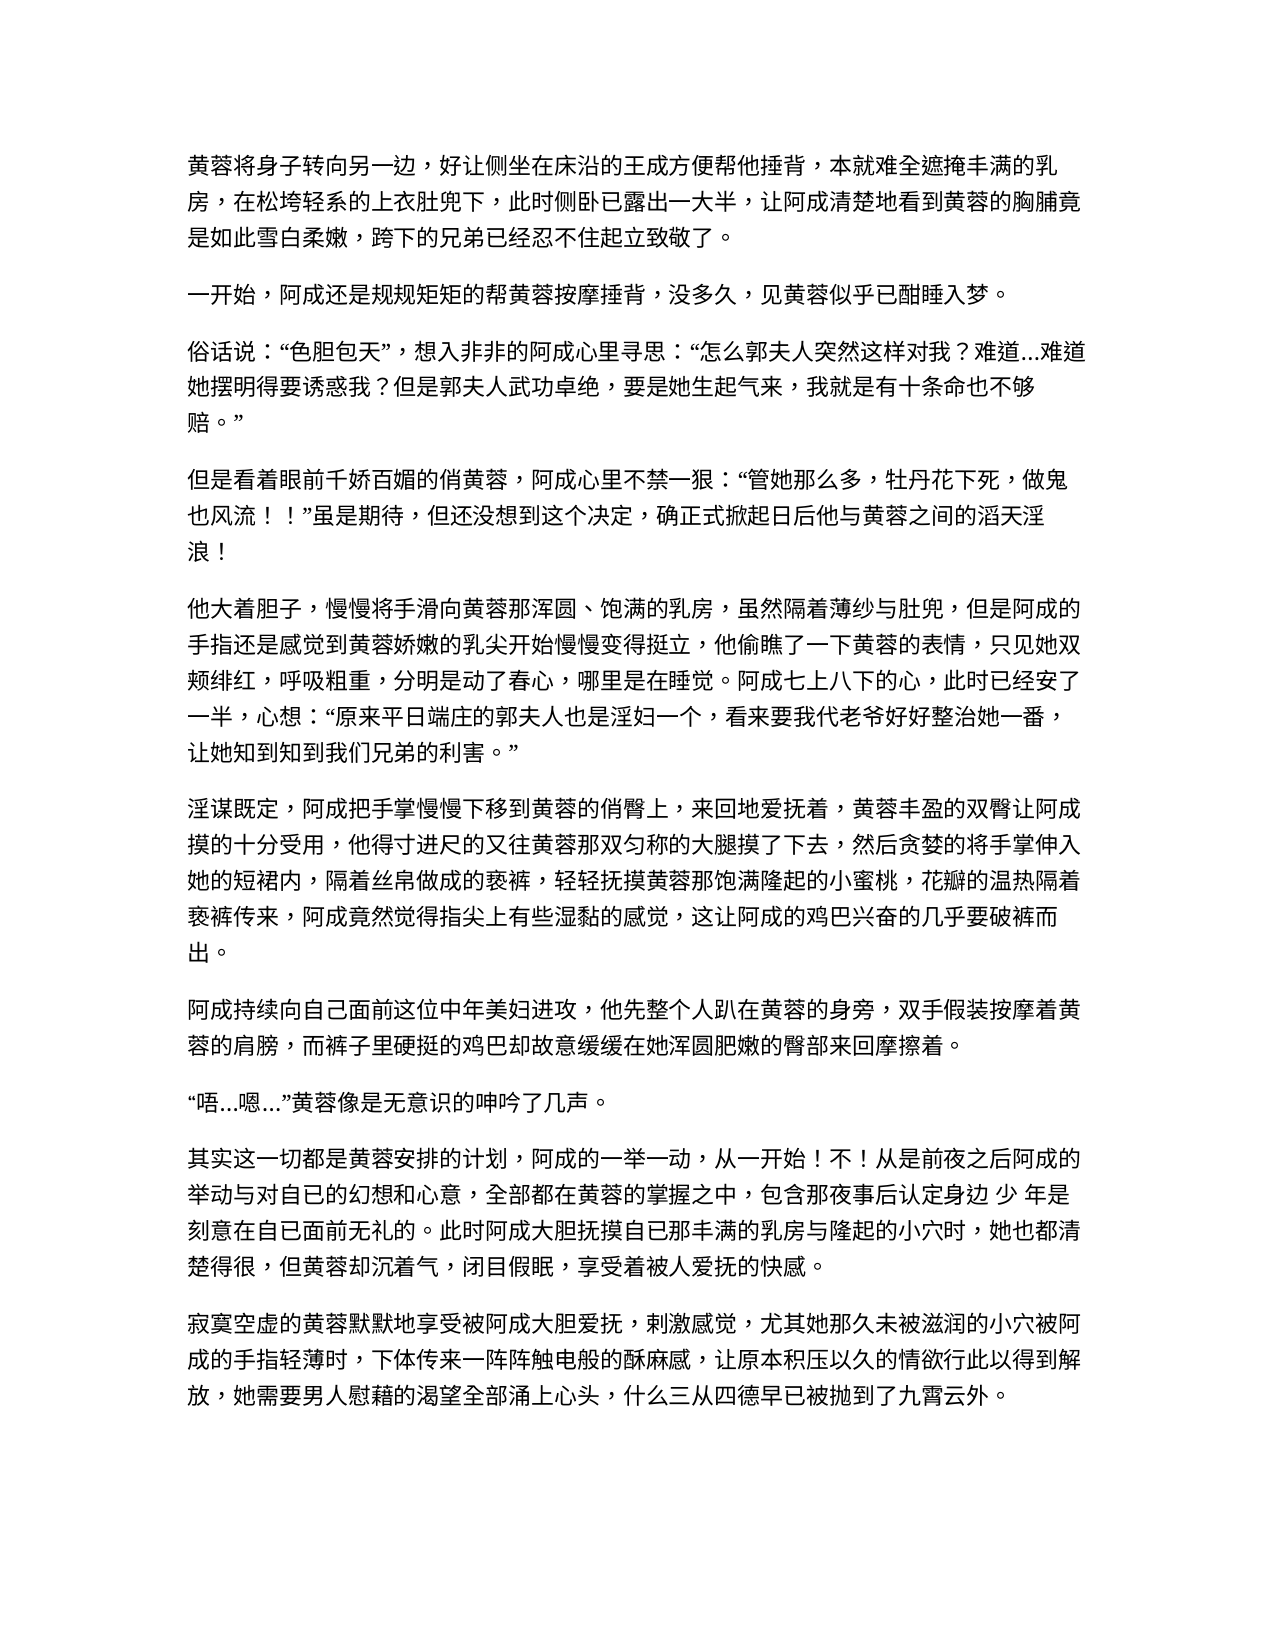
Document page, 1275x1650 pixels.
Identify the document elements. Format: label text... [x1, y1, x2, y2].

text 淫谋既定，阿成把手掌慢慢下移到黄蓉的俏臀上，来回地爱抚着，黄蓉丰盈的双臀让阿成摸的十分受用，他得寸进尺的又往黄蓉那双匀称的大腿摸了下去，然后贪婪的将手掌伸入她的短裙内，隔着丝帛做成的亵裤，轻轻抚摸黄蓉那饱满隆起的小蜜桃，花瓣的温热隔着亵裤传来，阿成竟然觉得指尖上有些湿黏的感觉，这让阿成的鸡巴兴奋的几乎要破裤而出。 [187, 793, 1087, 968]
text 但是看着眼前千娇百媚的俏黄蓉，阿成心里不禁一狠：“管她那么多，牡丹花下死，做鬼也风流！！”虽是期待，但还没想到这个决定，确正式掀起日后他与黄蓉之间的滔天淫浪！ [187, 464, 1087, 567]
text 俗话说：“色胆包天”，想入非非的阿成心里寻思：“怎么郭夫人突然这样对我？难道…难道她摆明得要诱惑我？但是郭夫人武功卓绝，要是她生起气来，我就是有十条命也不够赔。” [187, 335, 1087, 438]
text 其实这一切都是黄蓉安排的计划，阿成的一举一动，从一开始！不！从是前夜之后阿成的举动与对自已的幻想和心意，全部都在黄蓉的掌握之中，包含那夜事后认定身边 少 年是刻意在自已面前无礼的。此时阿成大胆抚摸自已那丰满的乳房与隆起的小穴时，她也都清楚得很，但黄蓉却沉着气，闭目假眠，享受着被人爱抚的快感。 [187, 1143, 1087, 1282]
text 寂寞空虚的黄蓉默默地享受被阿成大胆爱抚，剌激感觉，尤其她那久未被滋润的小穴被阿成的手指轻薄时，下体传来一阵阵触电般的酥麻感，让原本积压以久的情欲行此以得到解放，她需要男人慰藉的渴望全部涌上心头，什么三从四德早已被抛到了九霄云外。 [187, 1308, 1087, 1411]
text “唔…嗯…”黄蓉像是无意识的呻吟了几声。 [187, 1086, 1087, 1118]
text 他大着胆子，慢慢将手滑向黄蓉那浑圆、饱满的乳房，虽然隔着薄纱与肚兜，但是阿成的手指还是感觉到黄蓉娇嫩的乳尖开始慢慢变得挺立，他偷瞧了一下黄蓉的表情，只见她双颊绯红，呼吸粗重，分明是动了春心，哪里是在睡觉。阿成七上八下的心，此时已经安了一半，心想：“原来平日端庄的郭夫人也是淫妇一个，看来要我代老爷好好整治她一番，让她知到知到我们兄弟的利害。” [187, 593, 1087, 768]
text 黄蓉将身子转向另一边，好让侧坐在床沿的王成方便帮他捶背，本就难全遮掩丰满的乳房，在松垮轻系的上衣肚兜下，此时侧卧已露出一大半，让阿成清楚地看到黄蓉的胸脯竟是如此雪白柔嫩，跨下的兄弟已经忍不住起立致敬了。 [187, 150, 1087, 253]
text 阿成持续向自己面前这位中年美妇进攻，他先整个人趴在黄蓉的身旁，双手假装按摩着黄蓉的肩膀，而裤子里硬挺的鸡巴却故意缓缓在她浑圆肥嫩的臀部来回摩擦着。 [187, 994, 1087, 1061]
text 一开始，阿成还是规规矩矩的帮黄蓉按摩捶背，没多久，见黄蓉似乎已酣睡入梦。 [187, 279, 1087, 310]
